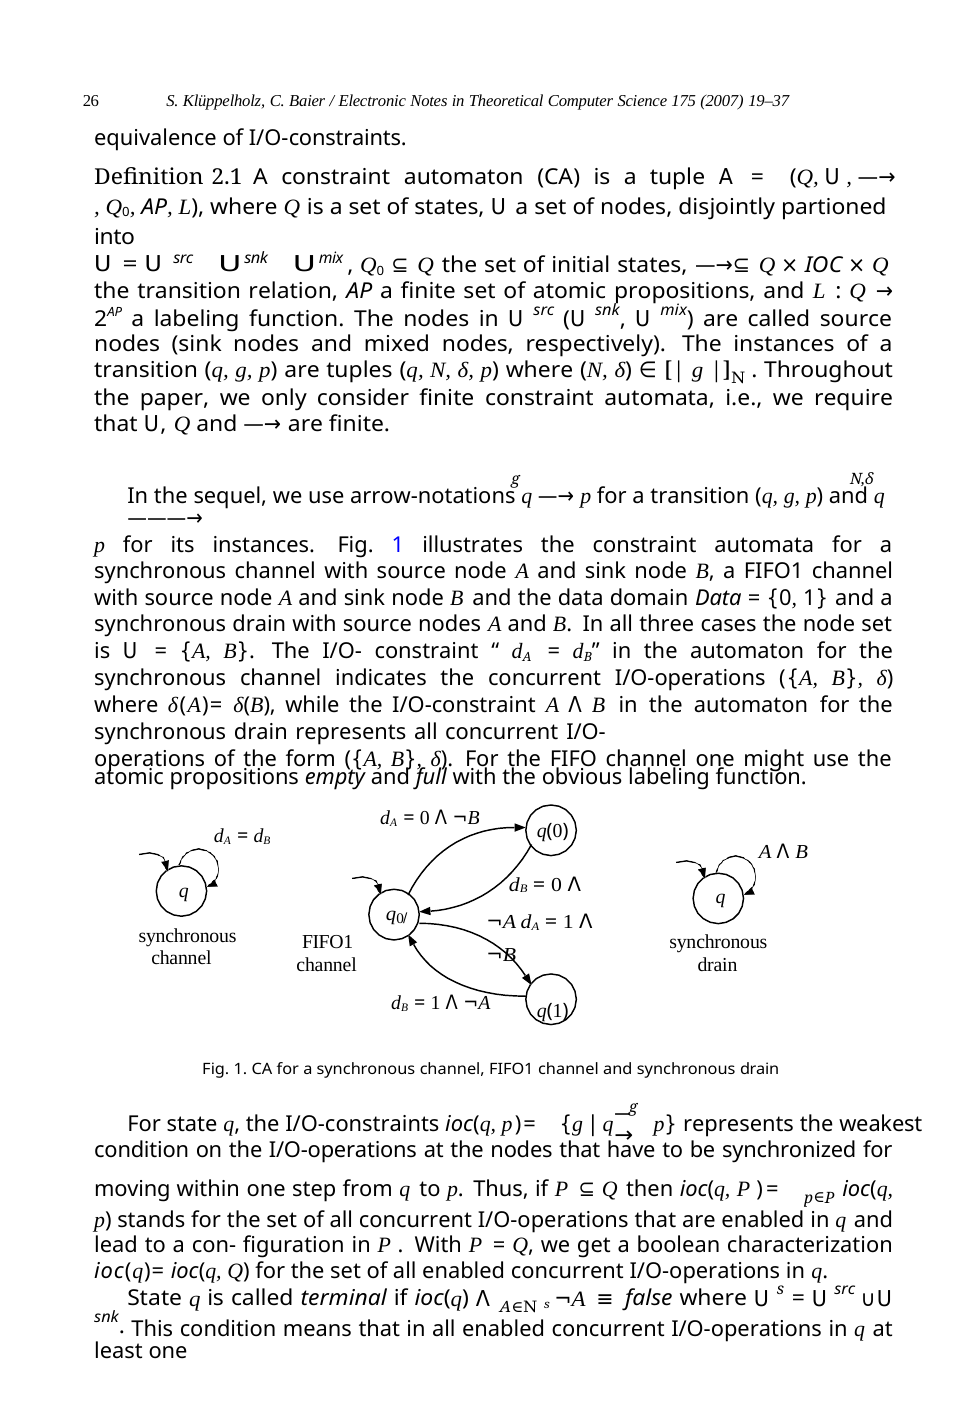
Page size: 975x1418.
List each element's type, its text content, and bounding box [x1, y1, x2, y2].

text snk [244, 250, 273, 267]
text FIFO1 [302, 931, 359, 953]
picture [178, 848, 219, 887]
text dB = 1 Λ ¬A [71, 988, 491, 1015]
text , Q0 ⊆ Q the set of initial states, —→⊆ Q × IOC × Q [347, 250, 925, 278]
text synchronous channel [138, 924, 271, 969]
text State q is called terminal if ioc(q) Λ A∈N s ¬A ≡ false where U s = U src ∪U snk. This condition means that in all enabled concurrent I/O-operations in q at least one [94, 1285, 893, 1365]
text p for its instances. Fig. 1 illustrates the constraint automata for a synchronous channel with source node A and sink node B, a FIFO1 channel with source node A and sink node B and the data domain Data = {0, 1} and a synchronous drain with source nodes A and B. In all three cases the node set is U = {A, B}. The I/O- constraint “ dA = dB” in the automaton for the synchronous channel indicates the concurrent I/O-operations ({A, B}, δ) where δ(A)= δ(B), while the I/O-constraint A Λ B in the automaton for the synchronous drain represents all concurrent I/O- [94, 531, 893, 746]
text For state q, the I/O-constraints ioc(q, p)= {g | q g p} represents the weakest [127, 1091, 925, 1137]
text dA = 0 Λ ¬B [380, 804, 479, 831]
picture [675, 860, 706, 879]
text q [386, 902, 479, 928]
picture [715, 855, 756, 895]
picture [138, 852, 169, 872]
text U = U [94, 250, 170, 277]
text condition on the I/O-operations at the nodes that have to be synchronized for moving within one step from q to p. Thus, if P ⊆ Q then ioc(q, P )= p∈P ioc(q, p) stands for the set of all concurrent I/O-operations that are enabled in q and lead to a con- figuration in P . With P = Q, we get a boolean characterization ioc(q)= ioc(q, Q) for the set of all enabled concurrent I/O-operations in q. [94, 1137, 893, 1285]
text dB = 0 Λ ¬A dA = 1 Λ ¬B [486, 870, 608, 966]
text dA = dB [71, 821, 271, 848]
text A Λ B [642, 840, 925, 863]
text Fig. 1. CA for a synchronous channel, FIFO1 channel and synchronous drain [71, 1058, 910, 1079]
text mix [319, 250, 346, 267]
text synchronous drain [669, 931, 805, 976]
text Definition 2.1 A constraint automaton (CA) is a tuple A = (Q, U , —→ [94, 161, 925, 190]
picture [351, 876, 382, 895]
text the transition relation, AP a finite set of atomic propositions, and L : Q → 2AP a labeling function. The nodes in U src (U snk, U mix) are called source nodes (sink nodes and mixed nodes, respectively). The instances of a transition (q, g, p) are tuples (q, N, δ, p) where (N, δ) ∈ [| g |]N . Throughout the paper, we only consider finite constraint automata, i.e., we require that U, Q and —→ are finite. [94, 278, 893, 438]
text operations of the form ({A, B}, δ). For the FIFO channel one might use the atomic propositions empty and full with the obvious labeling function. [94, 750, 893, 791]
text , Q0, AP, L), where Q is a set of states, U a set of nodes, disjointly partioned into [94, 190, 925, 250]
text In the sequel, we use arrow-notations q —→ p for a transition (q, g, p) and q ———→ [127, 486, 925, 530]
text equivalence of I/O-constraints. [94, 122, 925, 151]
text src [173, 250, 199, 267]
text q(0) [537, 816, 608, 843]
text q(1) [537, 996, 925, 1023]
text channel [296, 953, 359, 976]
